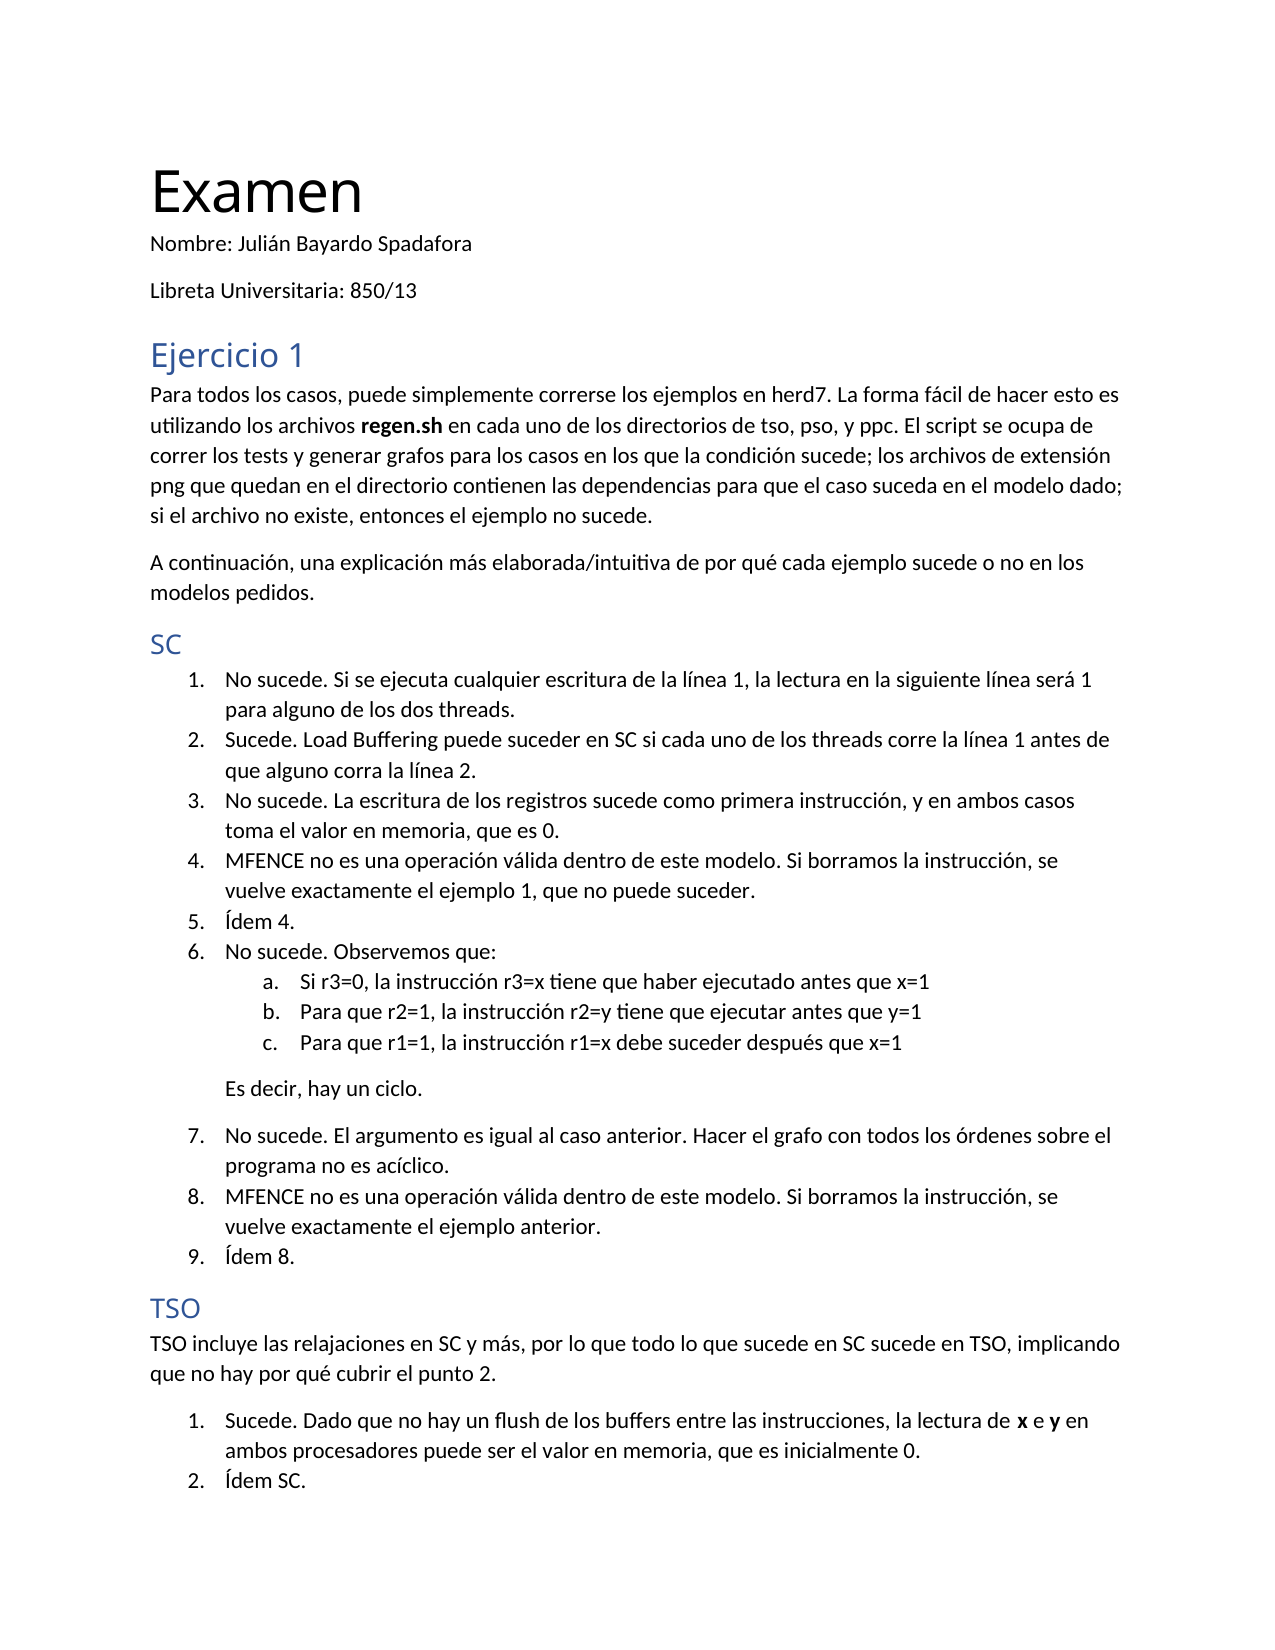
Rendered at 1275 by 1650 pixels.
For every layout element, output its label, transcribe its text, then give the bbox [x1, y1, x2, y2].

list No sucede. La escritura de los registros sucede como primera instrucción, y en ambos casos toma el valor en memoria, que es 0. [187, 786, 1125, 844]
list No sucede. El argumento es igual al caso anterior. Hacer el grafo con todos los órdenes sobre el programa no es acíclico. [187, 1121, 1125, 1179]
list Ídem SC. [187, 1466, 1125, 1494]
list MFENCE no es una operación válida dentro de este modelo. Si borramos la instrucción, se vuelve exactamente el ejemplo anterior. [187, 1182, 1125, 1240]
text Libreta Universitaria: 850/13 [150, 276, 1125, 304]
list Para que r1=1, la instrucción r1=x debe suceder después que x=1 [262, 1028, 1125, 1056]
text A continuación, una explicación más elaborada/intuitiva de por qué cada ejemplo sucede o no en los modelos pedidos. [150, 548, 1125, 606]
text Es decir, hay un ciclo. [225, 1074, 1125, 1102]
text Para todos los casos, puede simplemente correrse los ejemplos en herd7. La forma fácil de hacer esto es utilizando los archivos regen.sh en cada uno de los directorios de tso, pso, y ppc. El script se ocupa de correr los tests y generar grafos para los casos en los que la condición sucede; los archivos de extensión png que quedan en el directorio contienen las dependencias para que el caso suceda en el modelo dado; si el archivo no existe, entonces el ejemplo no sucede. [150, 381, 1125, 529]
list MFENCE no es una operación válida dentro de este modelo. Si borramos la instrucción, se vuelve exactamente el ejemplo 1, que no puede suceder. [187, 846, 1125, 904]
text Nombre: Julián Bayardo Spadafora [150, 229, 1125, 257]
list Sucede. Load Buffering puede suceder en SC si cada uno de los threads corre la línea 1 antes de que alguno corra la línea 2. [187, 726, 1125, 784]
list Para que r2=1, la instrucción r2=y tiene que ejecutar antes que y=1 [262, 997, 1125, 1025]
subtitle Ejercicio 1 [150, 332, 1125, 377]
subtitle TSO [150, 1289, 1125, 1326]
text TSO incluye las relajaciones en SC y más, por lo que todo lo que sucede en SC sucede en TSO, implicando que no hay por qué cubrir el punto 2. [150, 1329, 1125, 1387]
list Ídem 8. [187, 1242, 1125, 1270]
title Examen [150, 150, 1125, 229]
list Si r3=0, la instrucción r3=x tiene que haber ejecutado antes que x=1 [262, 967, 1125, 995]
list Sucede. Dado que no hay un flush de los buffers entre las instrucciones, la lectura de x e y en ambos procesadores puede ser el valor en memoria, que es inicialmente 0. [187, 1406, 1125, 1464]
list No sucede. Si se ejecuta cualquier escritura de la línea 1, la lectura en la siguiente línea será 1 para alguno de los dos threads. [187, 665, 1125, 723]
subtitle SC [150, 625, 1125, 662]
list No sucede. Observemos que: [187, 937, 1125, 965]
list Ídem 4. [187, 907, 1125, 935]
